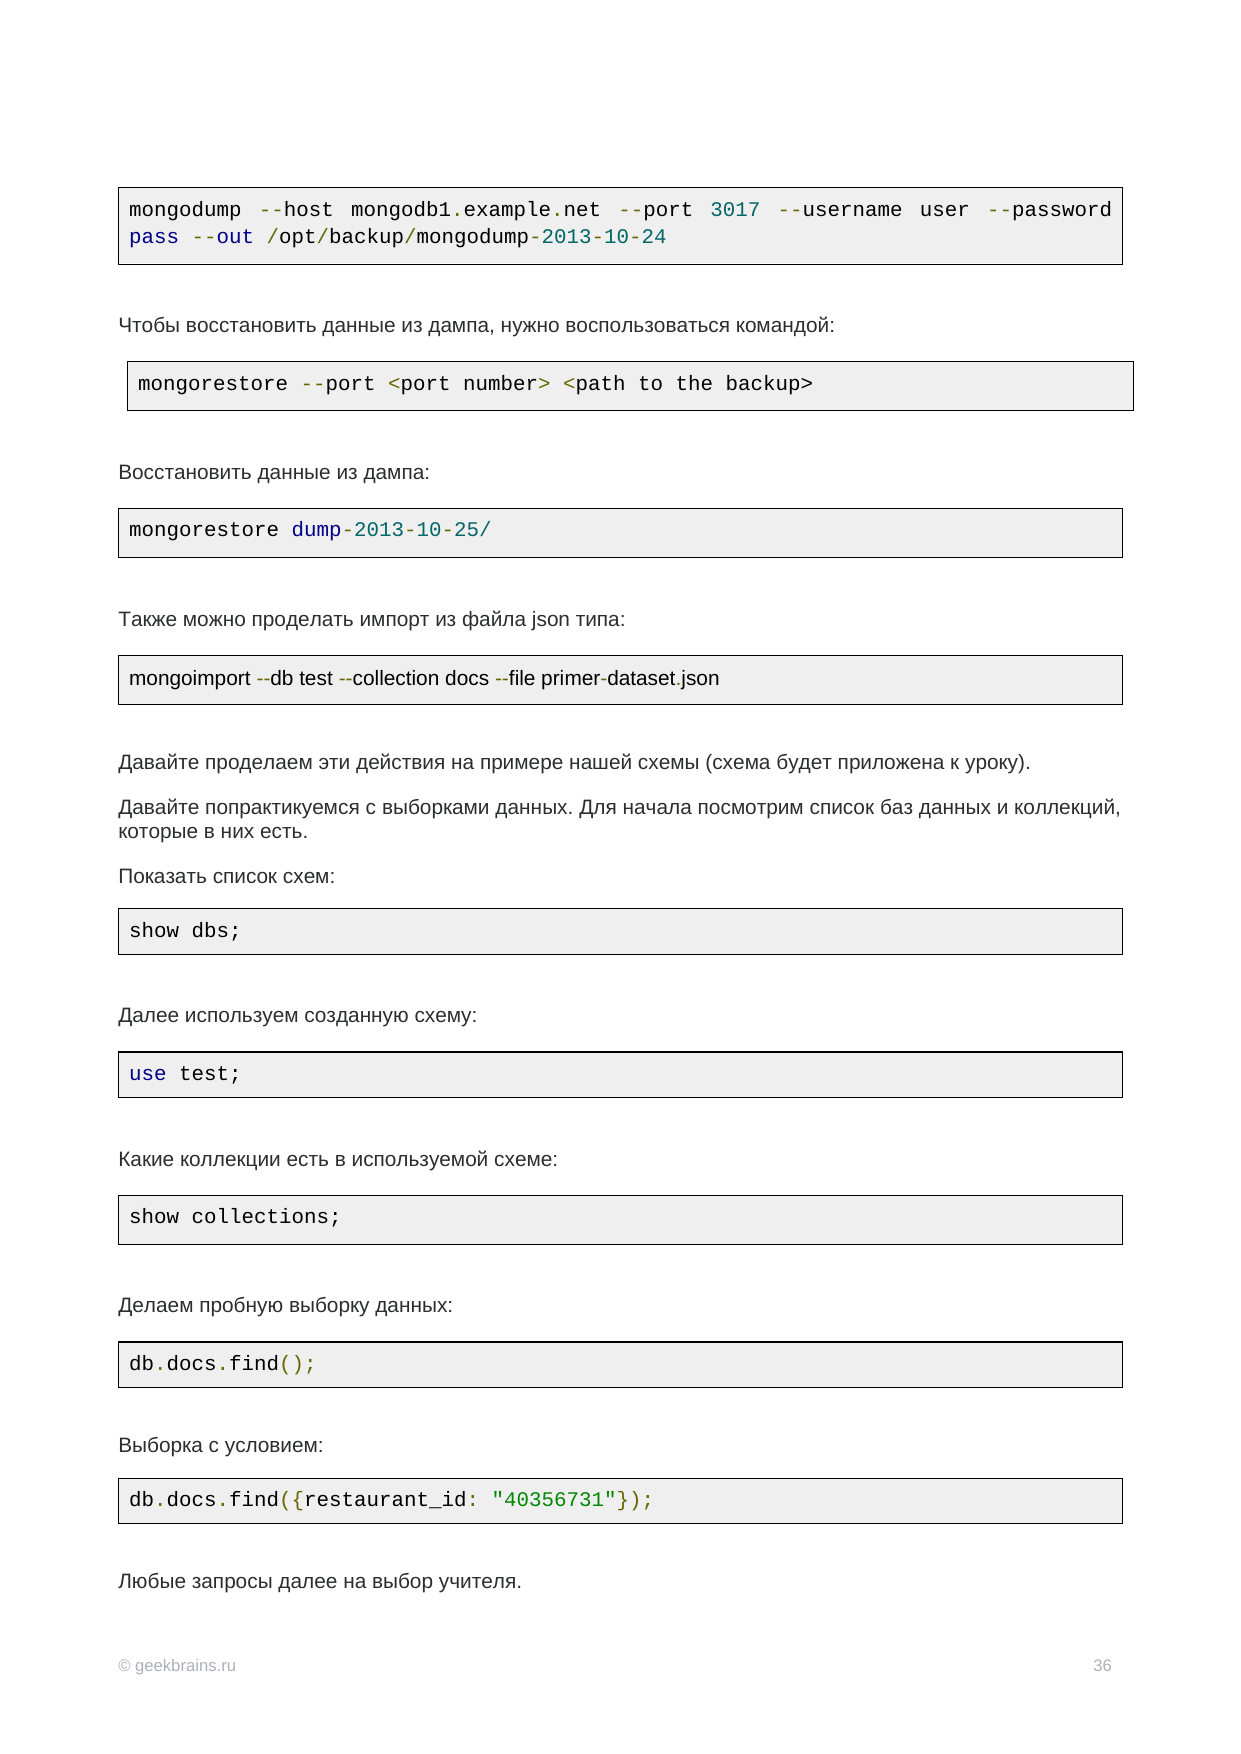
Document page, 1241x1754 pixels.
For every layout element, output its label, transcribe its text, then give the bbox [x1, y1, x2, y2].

table_header db.docs.find({restaurant_id: "40356731"}); [119, 1479, 1122, 1523]
table_header mongoimport --db test --collection docs --file primer-dataset.json [119, 656, 1122, 704]
text Любые запросы далее на выбор учителя. [118, 1545, 1122, 1593]
text Какие коллекции есть в используемой схеме: [118, 1119, 1122, 1170]
table_header mongorestore --port <port number> <path to the backup> [128, 362, 1133, 410]
table_header use test; [119, 1053, 1122, 1097]
text Выборка с условием: [118, 1409, 1122, 1457]
table_header db.docs.find(); [119, 1343, 1122, 1387]
table_header show dbs; [119, 909, 1122, 954]
text Также можно проделать импорт из файла json типа: [118, 579, 1122, 630]
text Восстановить данные из дампа: [118, 432, 1122, 483]
text Давайте проделаем эти действия на примере нашей схемы (схема будет приложена к уроку). [118, 726, 1122, 774]
text Делаем пробную выборку данных: [118, 1266, 1122, 1317]
table_header mongorestore dump-2013-10-25/ [119, 509, 1122, 557]
table_header show collections; [119, 1196, 1122, 1244]
table_header mongodump --host mongodb1.example.net --port 3017 --username user --password pass --out /opt/backup/mongodump-2013-10-24 [119, 188, 1122, 263]
text Чтобы восстановить данные из дампа, нужно воспользоваться командой: [118, 285, 1122, 337]
text Далее используем созданную схему: [118, 976, 1122, 1027]
text Давайте попрактикуемся с выборками данных. Для начала посмотрим список баз данных и коллекций, которые в них есть. [118, 795, 1122, 843]
text Показать список схем: [118, 863, 1122, 887]
